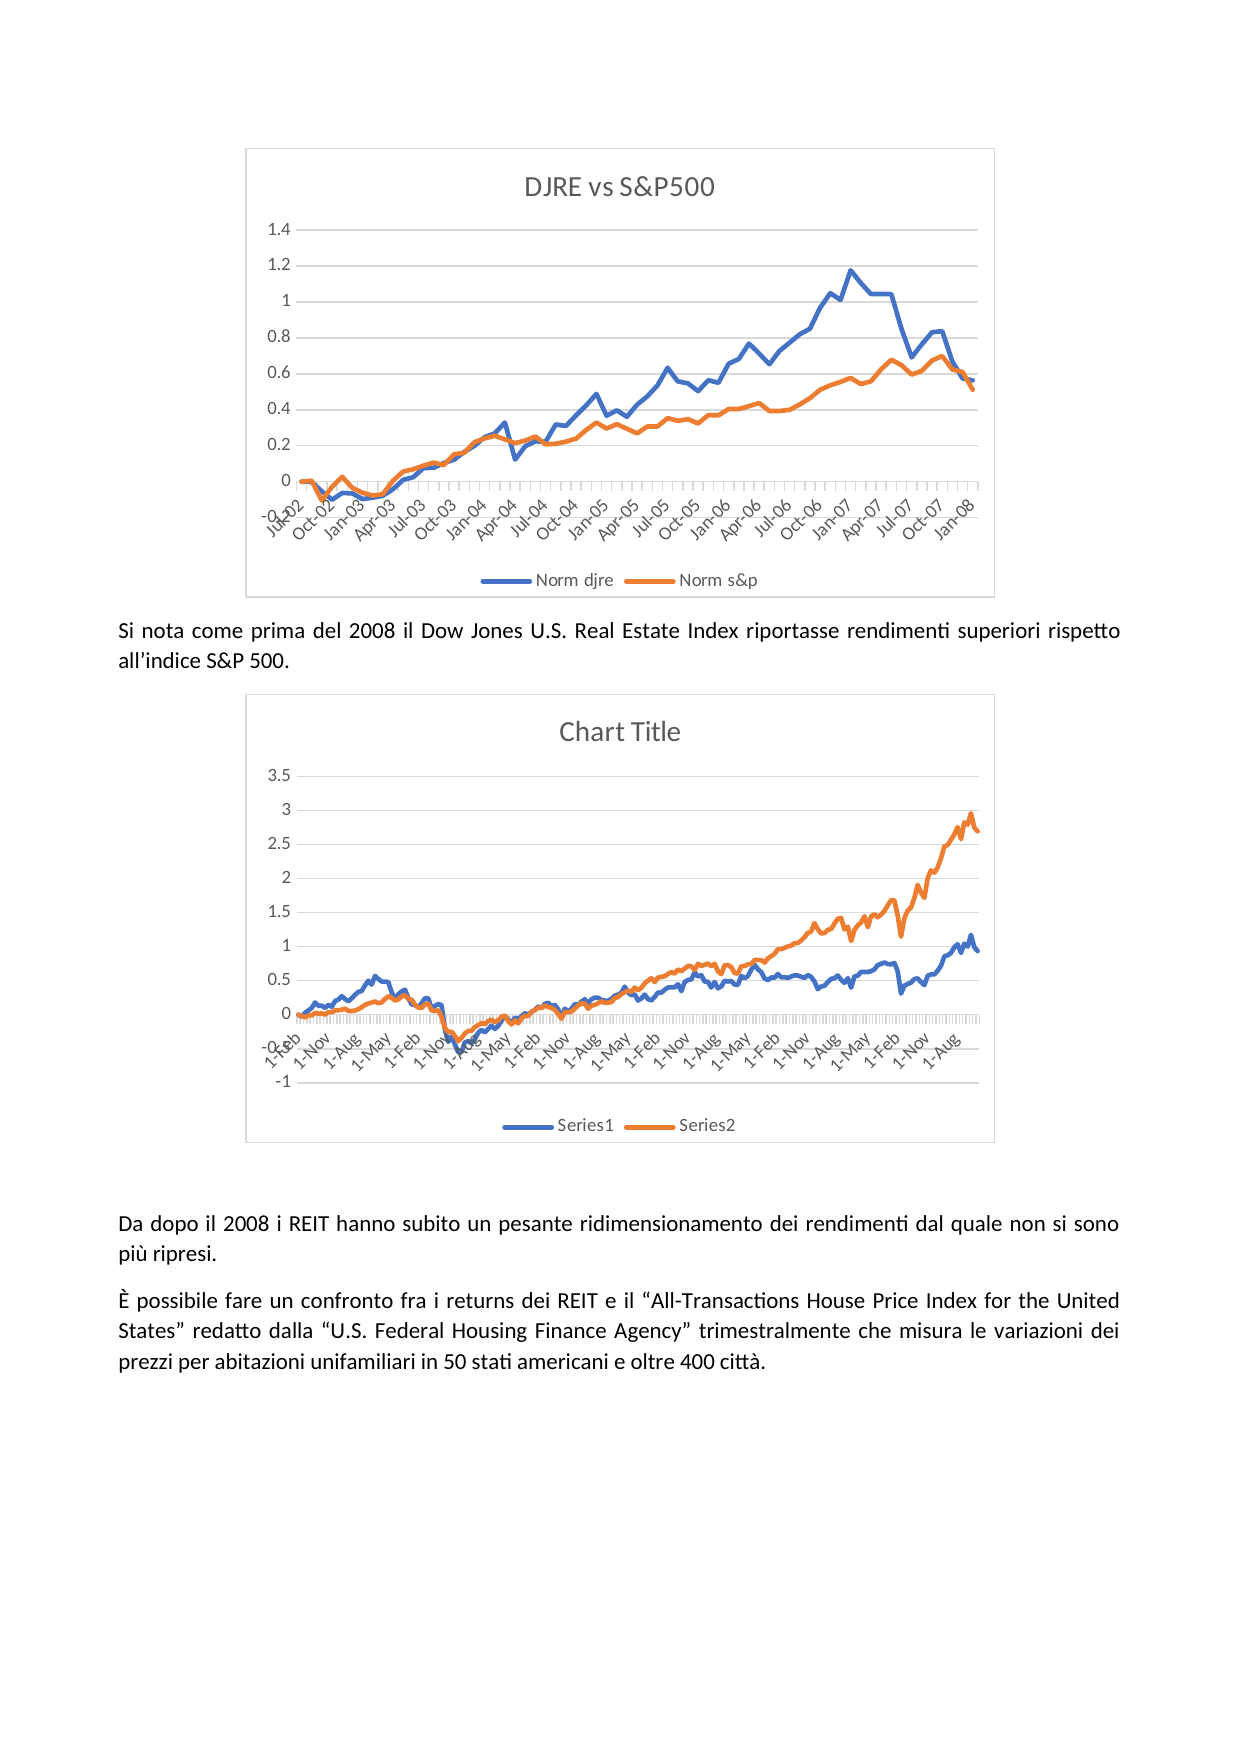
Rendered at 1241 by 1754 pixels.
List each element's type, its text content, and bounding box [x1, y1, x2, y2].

text Si nota come prima del 2008 il Dow Jones U.S. Real Estate Index riportasse rendimenti superiori rispetto all’indice S&P 500. [118, 616, 1122, 675]
text È possibile fare un confronto fra i returns dei REIT e il “All-Transactions House Price Index for the United States” redatto dalla “U.S. Federal Housing Finance Agency” trimestralmente che misura le variazioni dei prezzi per abitazioni unifamiliari in 50 stati americani e oltre 400 città. [118, 1286, 1122, 1375]
text Da dopo il 2008 i REIT hanno subito un pesante ridimensionamento dei rendimenti dal quale non si sono più ripresi. [118, 1209, 1122, 1267]
